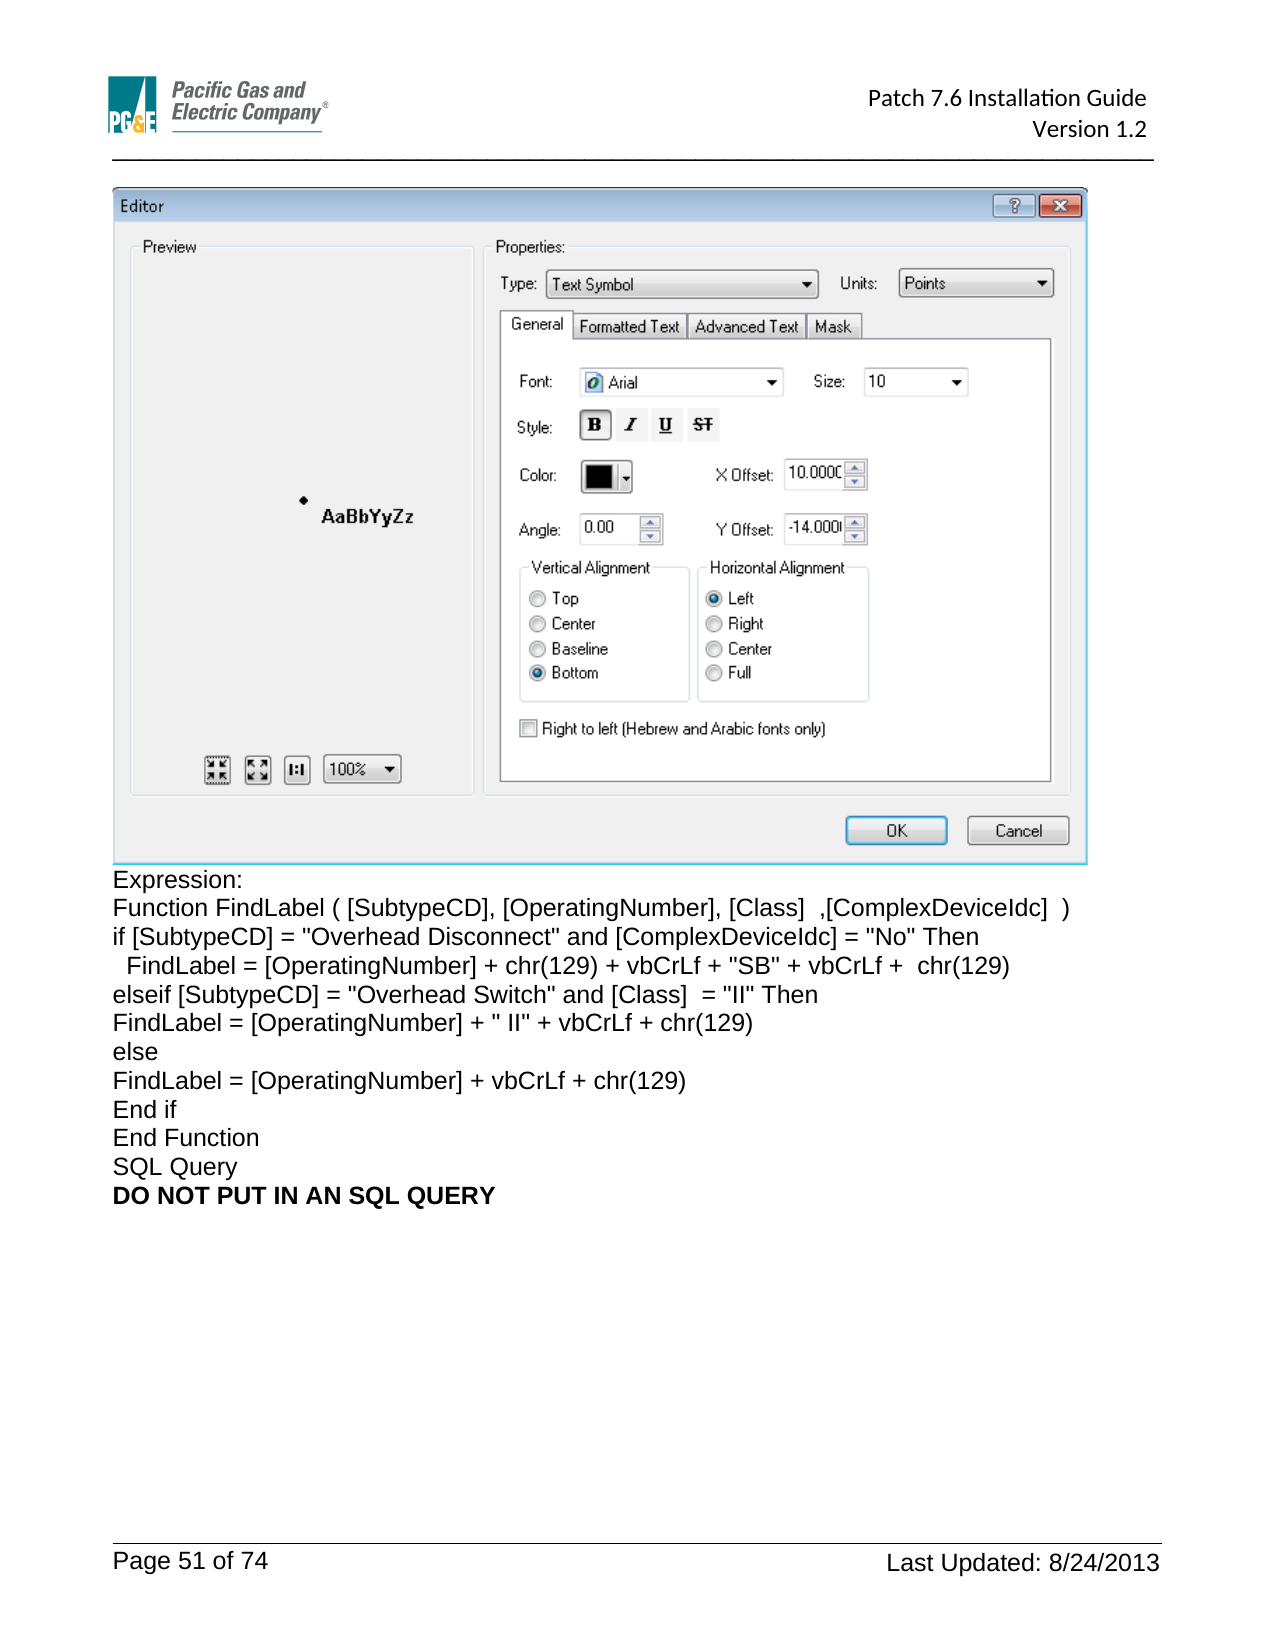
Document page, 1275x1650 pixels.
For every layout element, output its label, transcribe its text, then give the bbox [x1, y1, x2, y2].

text DO NOT PUT IN AN SQL QUERY [112, 1181, 1162, 1209]
text End Function [112, 1123, 1162, 1152]
text SQL Query [112, 1152, 1162, 1181]
text if [SubtypeCD] = "Overhead Disconnect" and [ComplexDeviceIdc] = "No" Then [112, 922, 1162, 951]
text Expression: [112, 864, 1162, 893]
text FindLabel = [OperatingNumber] + vbCrLf + chr(129) [112, 1066, 1162, 1094]
text End if [112, 1094, 1162, 1123]
text elseif [SubtypeCD] = "Overhead Switch" and [Class] = "II" Then [112, 979, 1162, 1008]
picture [112, 187, 1088, 865]
text FindLabel = [OperatingNumber] + " II" + vbCrLf + chr(129) [112, 1008, 1162, 1037]
text FindLabel = [OperatingNumber] + chr(129) + vbCrLf + "SB" + vbCrLf + chr(129) [112, 951, 1162, 979]
text Function FindLabel ( [SubtypeCD], [OperatingNumber], [Class] ,[ComplexDeviceIdc] ) [112, 893, 1162, 922]
text else [112, 1037, 1162, 1066]
